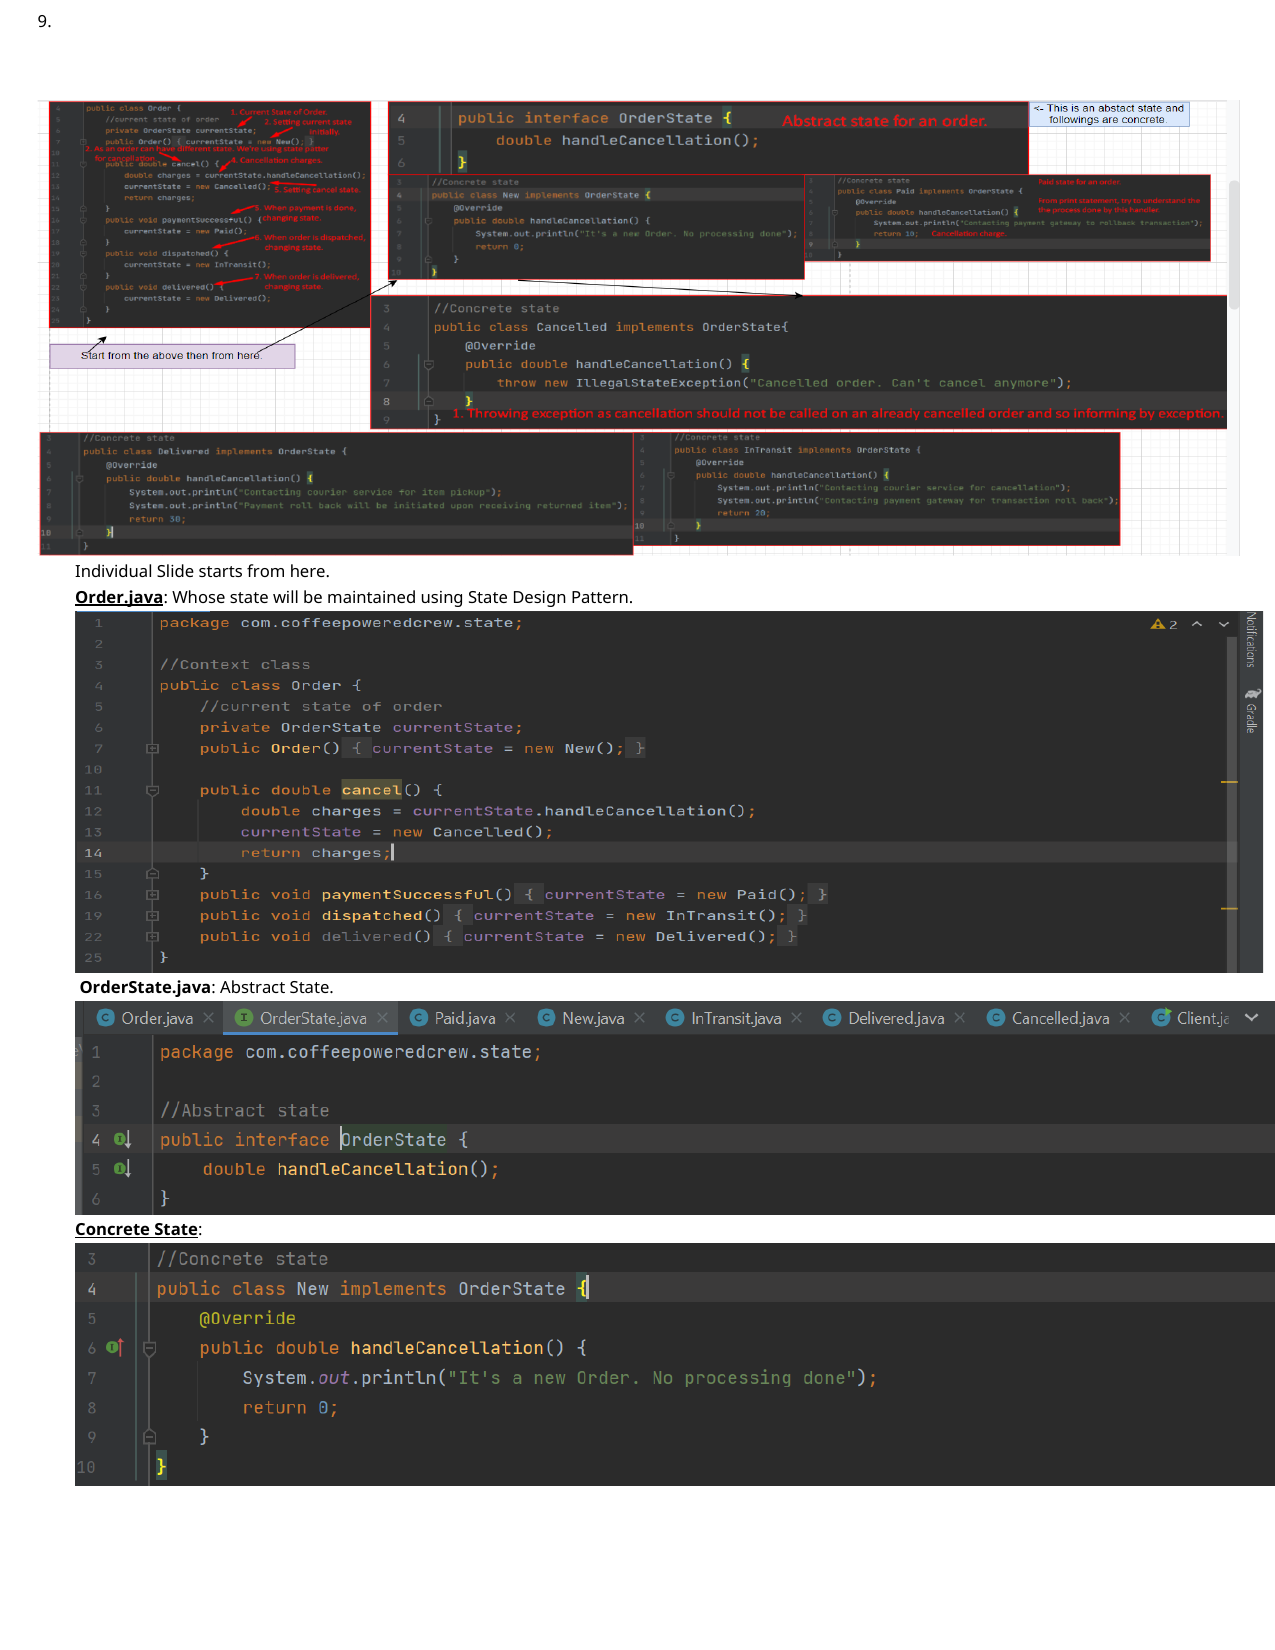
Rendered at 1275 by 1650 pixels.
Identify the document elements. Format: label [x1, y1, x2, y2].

list [37, 9, 1255, 1486]
picture [75, 611, 1264, 973]
picture [37, 100, 1240, 556]
picture [75, 1243, 1275, 1486]
picture [75, 1001, 1275, 1215]
